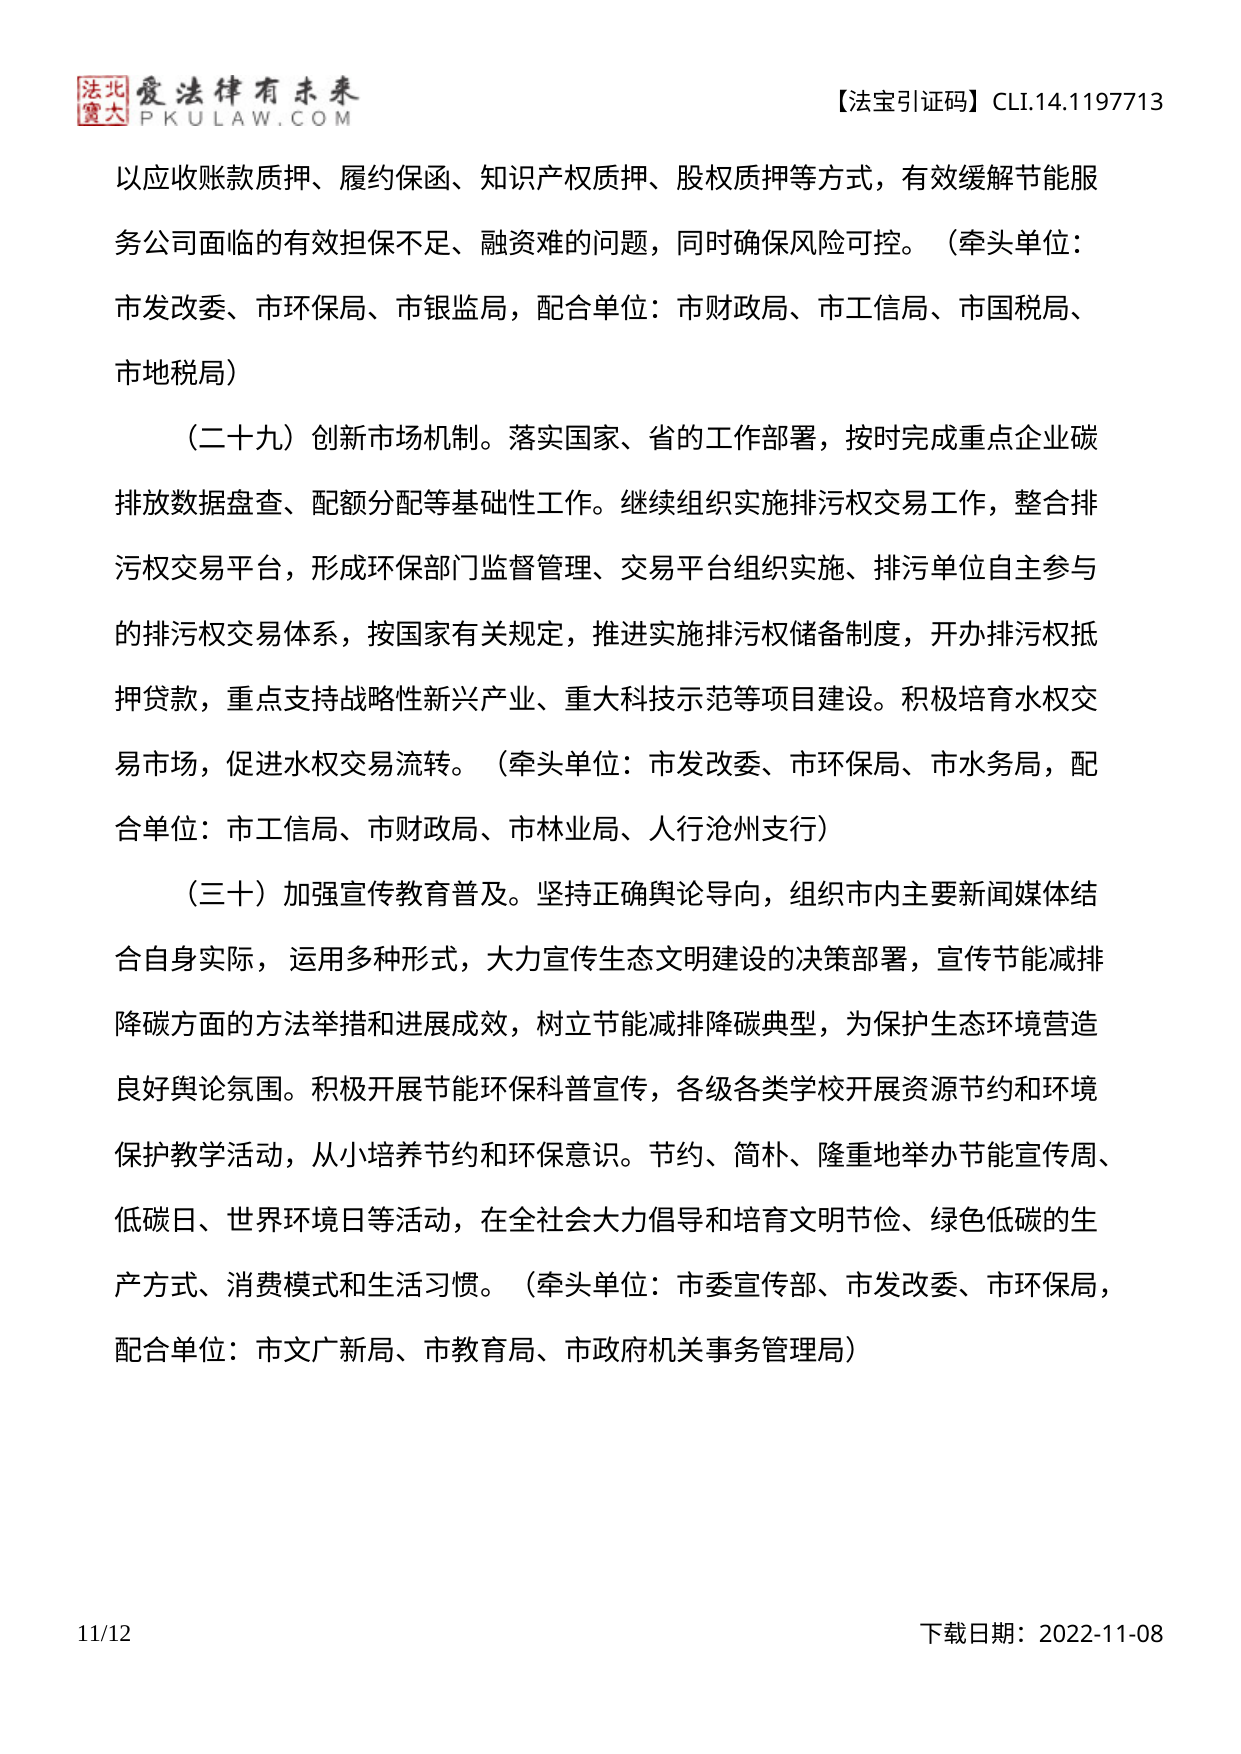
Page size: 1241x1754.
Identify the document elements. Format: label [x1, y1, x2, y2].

picture [76, 75, 361, 126]
text [114, 156, 1126, 1368]
